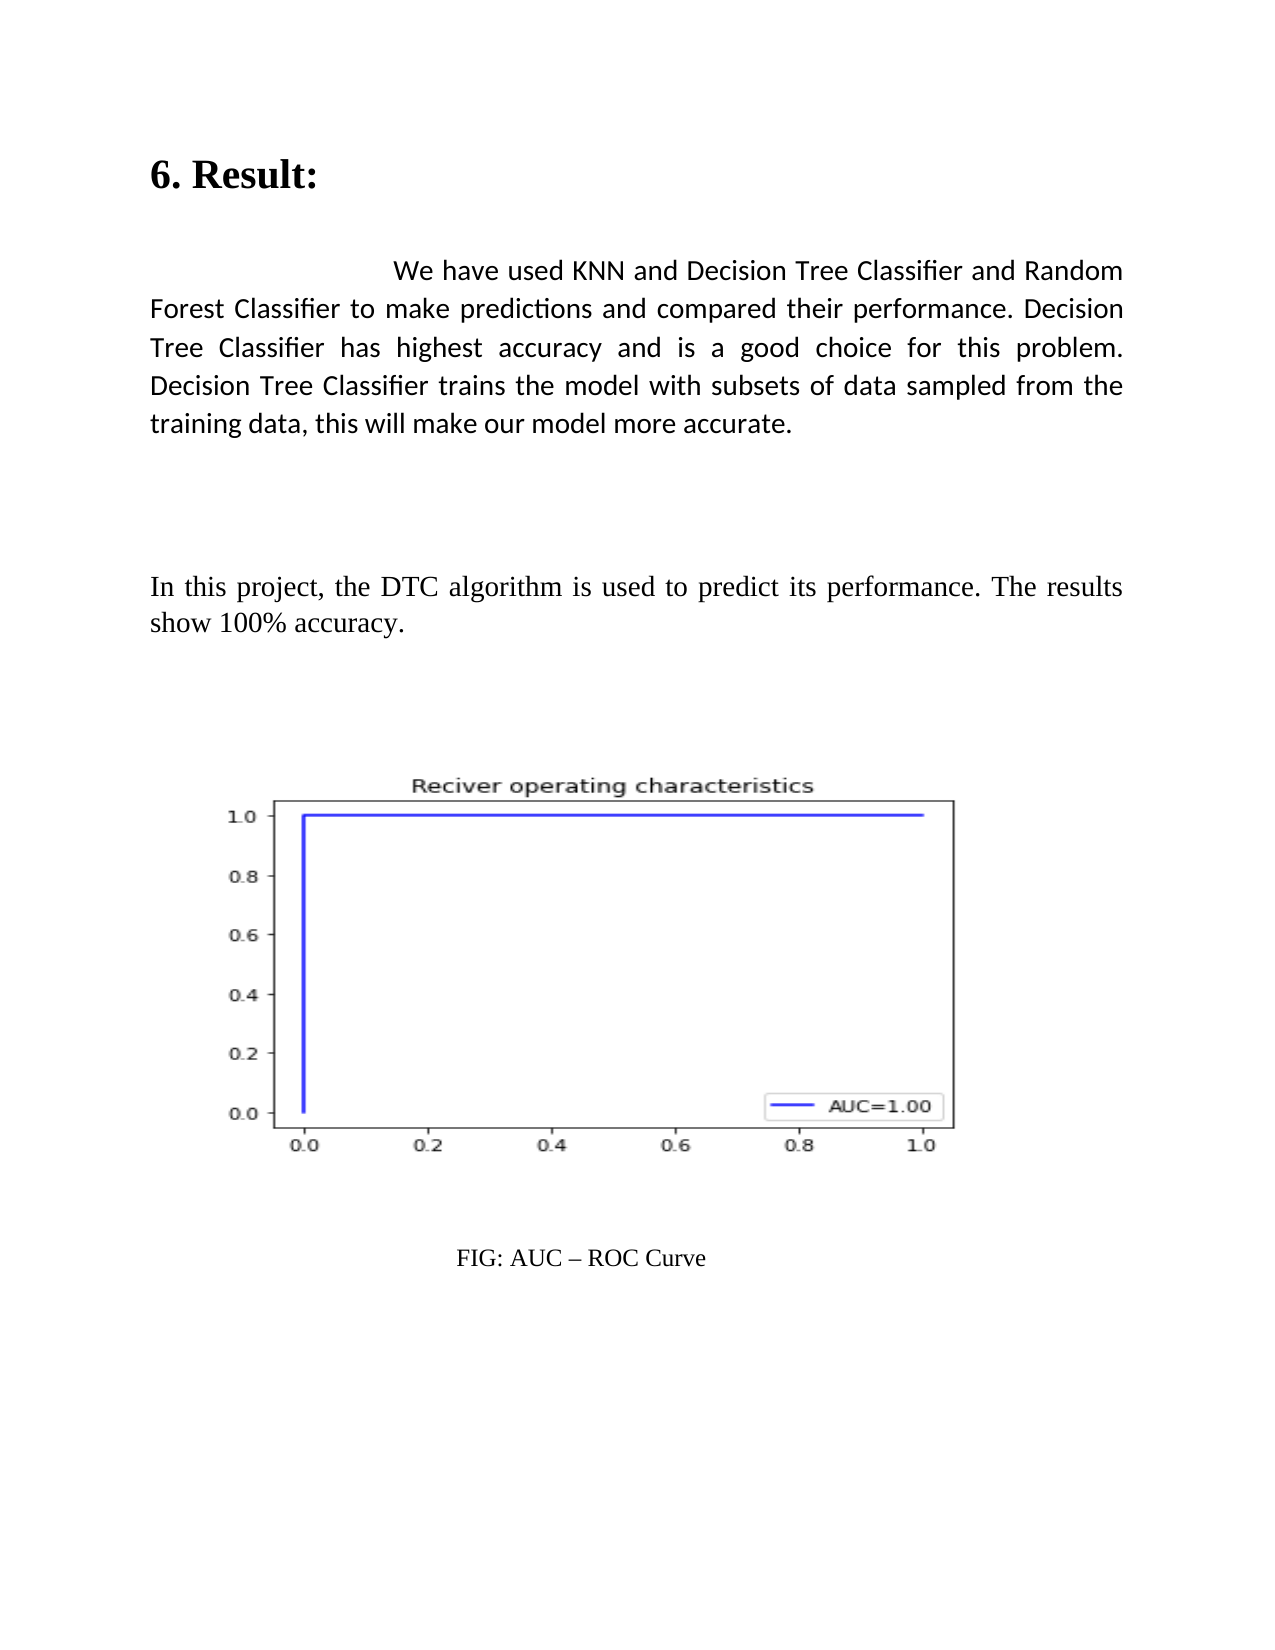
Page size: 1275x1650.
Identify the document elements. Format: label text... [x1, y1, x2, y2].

text FIG: AUC – ROC Curve [150, 1243, 1125, 1271]
picture [150, 763, 1159, 1171]
text We have used KNN and Decision Tree Classifier and Random Forest Classifier to make predictions and compared their performance. Decision Tree Classifier has highest accuracy and is a good choice for this problem. Decision Tree Classifier trains the model with subsets of data sampled from the training data, this will make our model more accurate. [150, 403, 1125, 441]
text 6. Result: [150, 150, 1125, 198]
text We have used KNN and Decision Tree Classifier and Random Forest Classifier to make predictions and compared their performance. Decision Tree Classifier has highest accuracy and is a good choice for this problem. Decision Tree Classifier trains the model with subsets of data sampled from the training data, this will make our model more accurate. [150, 252, 1125, 290]
text In this project, the DTC algorithm is used to predict its performance. The results show 100% accuracy. [150, 602, 1125, 638]
